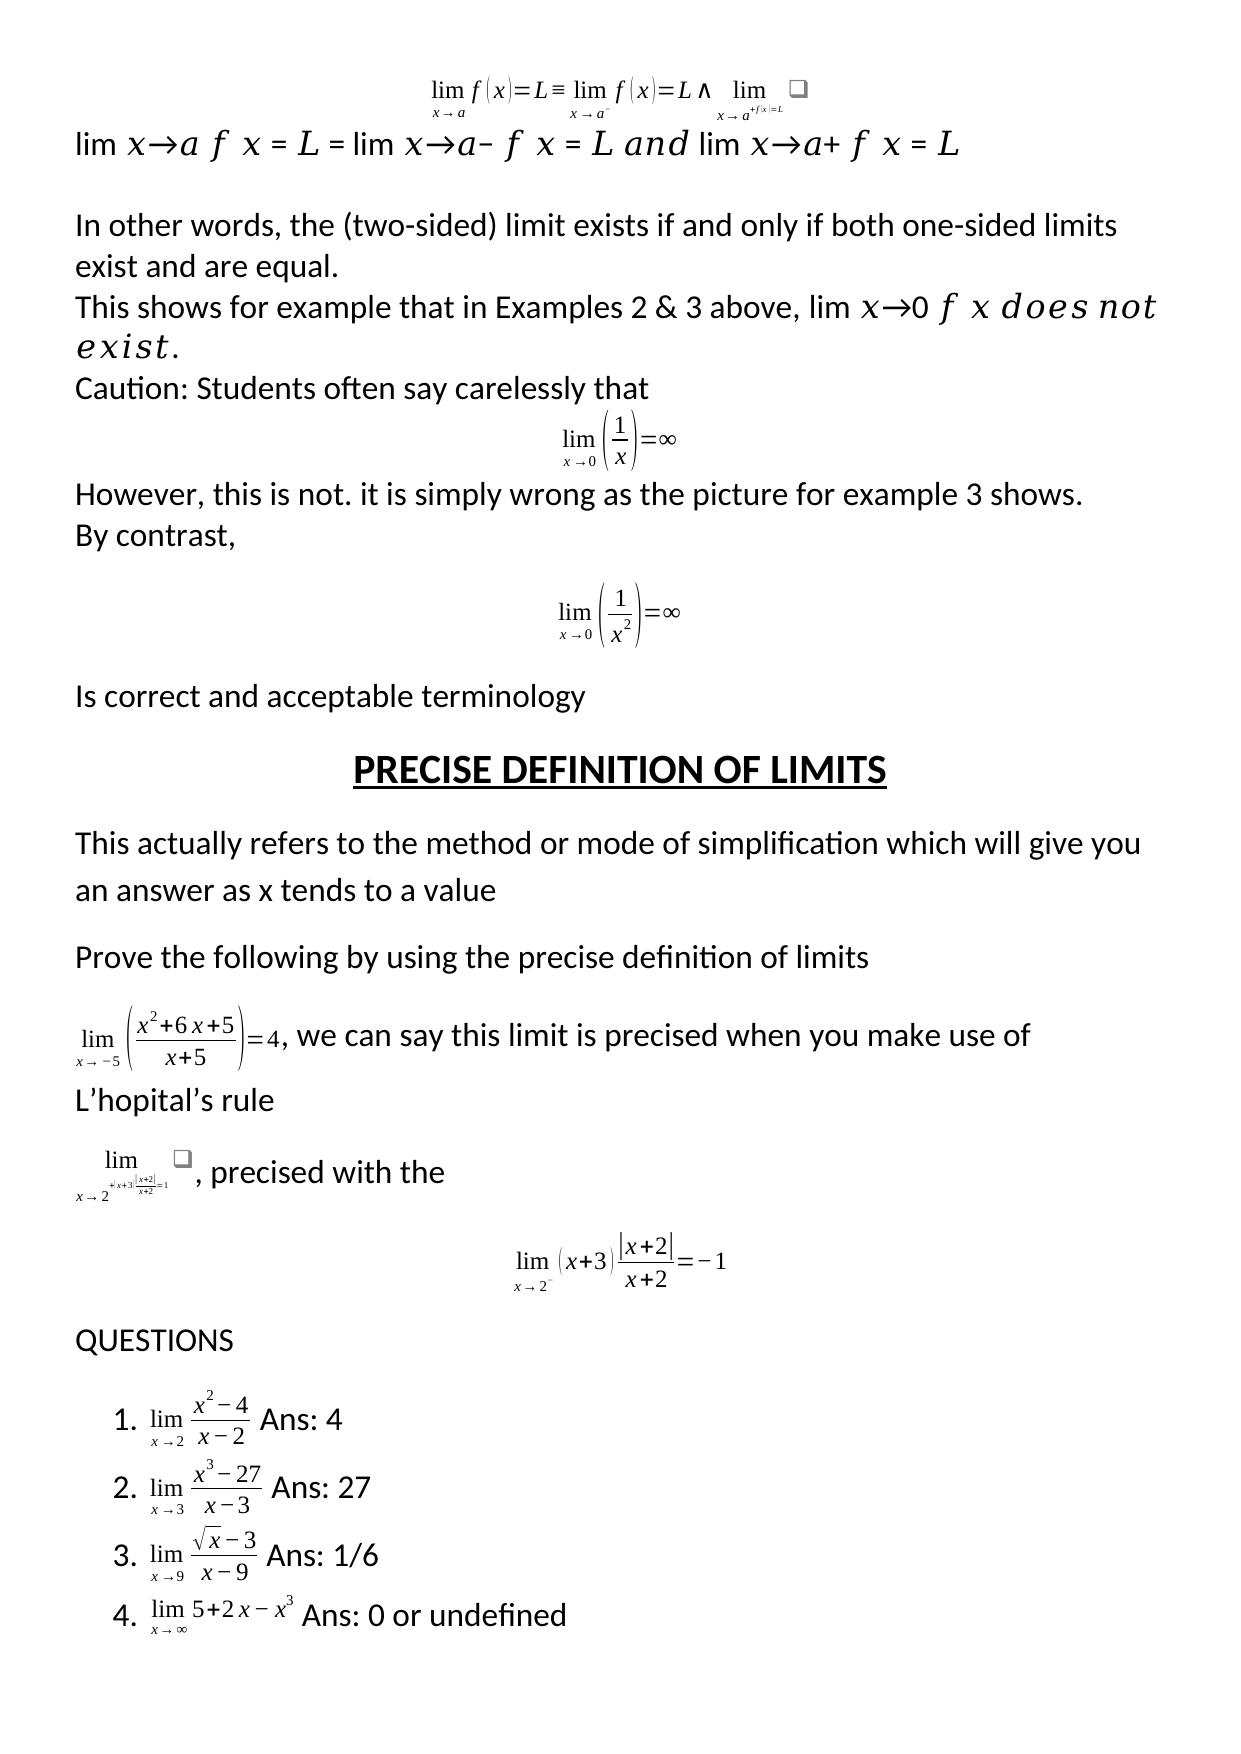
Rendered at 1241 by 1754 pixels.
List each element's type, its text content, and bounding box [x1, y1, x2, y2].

text Prove the following by using the precise definition of limits [75, 936, 1165, 977]
text PRECISE DEFINITION OF LIMITS [75, 743, 1165, 794]
list Ans: 0 or undefined [112, 1591, 1165, 1639]
text This shows for example that in Examples 2 & 3 above, lim 𝑥→0 𝑓 𝑥 𝑑𝑜𝑒𝑠 𝑛𝑜𝑡 𝑒𝑥𝑖𝑠𝑡. [75, 286, 1165, 367]
text , we can say this limit is precised when you make use of L’hopital’s rule [75, 1004, 1165, 1120]
text By contrast, [75, 514, 1165, 554]
text In other words, the (two-sided) limit exists if and only if both one-sided limits exist and are equal. [75, 204, 1165, 286]
list Ans: 1/6 [112, 1524, 1165, 1585]
text QUESTIONS [75, 1319, 1165, 1360]
list Ans: 4 [112, 1387, 1165, 1449]
list Ans: 27 [112, 1455, 1165, 1518]
text Caution: Students often say carelessly that [75, 367, 1165, 408]
text However, this is not. it is simply wrong as the picture for example 3 shows. [75, 473, 1165, 514]
text lim 𝑥→𝑎 𝑓 𝑥 = 𝐿 = lim 𝑥→𝑎− 𝑓 𝑥 = 𝐿 𝑎𝑛𝑑 lim 𝑥→𝑎+ 𝑓 𝑥 = 𝐿 [75, 123, 1165, 164]
text , precised with the [75, 1147, 1165, 1204]
text This actually refers to the method or mode of simplification which will give you an answer as x tends to a value [75, 822, 1165, 909]
text Is correct and acceptable terminology [75, 675, 1165, 716]
